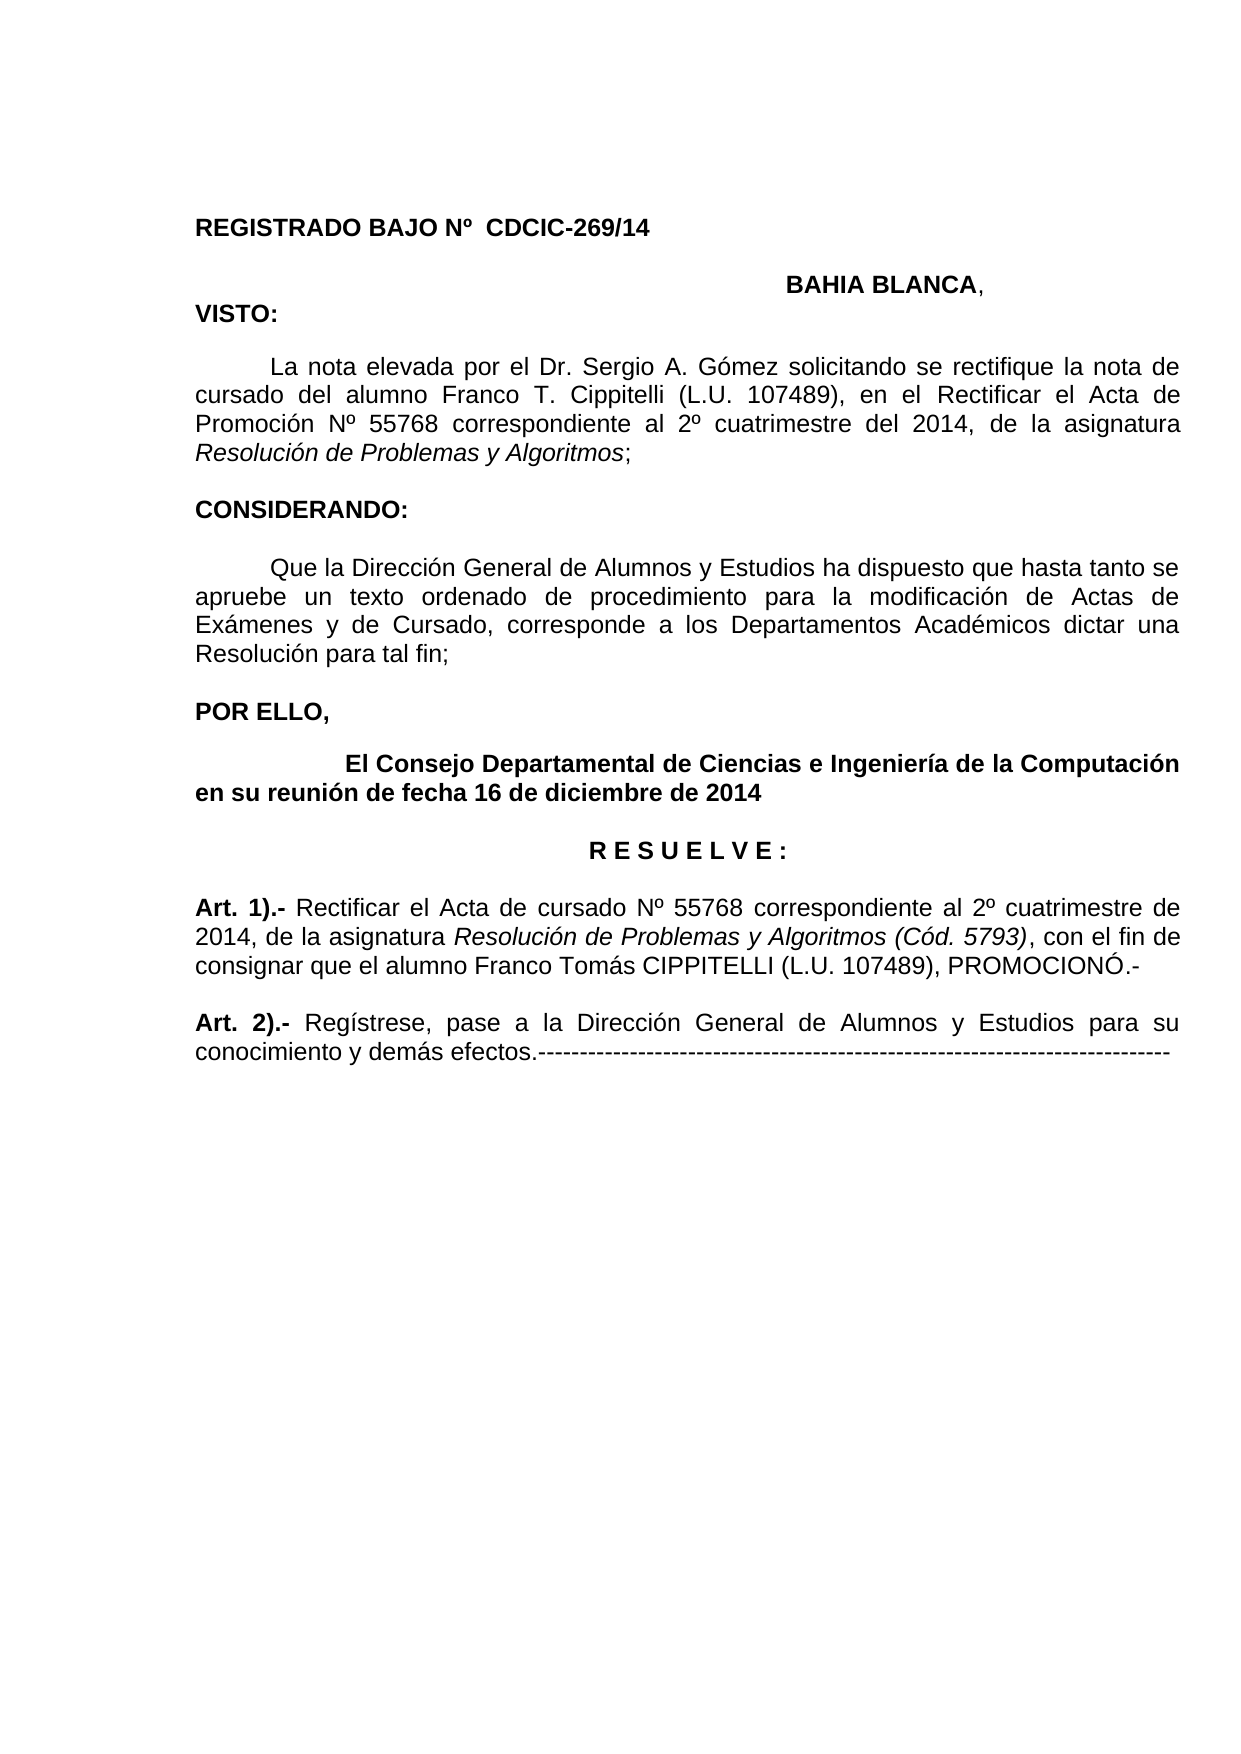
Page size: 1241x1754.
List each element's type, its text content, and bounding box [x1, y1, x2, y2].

text R E S U E L V E : [195, 836, 1181, 864]
text Art. 1).- Rectificar el Acta de cursado Nº 55768 correspondiente al 2º cuatrimestre de 2014, de la asignatura Resolución de Problemas y Algoritmos (Cód. 5793), con el fin de consignar que el alumno Franco Tomás CIPPITELLI (L.U. 107489), PROMOCIONÓ.- [195, 893, 1181, 979]
text Que la Dirección General de Alumnos y Estudios ha dispuesto que hasta tanto se apruebe un texto ordenado de procedimiento para la modificación de Actas de Exámenes y de Cursado, corresponde a los Departamentos Académicos dictar una Resolución para tal fin; [195, 553, 1181, 668]
text La nota elevada por el Dr. Sergio A. Gómez solicitando se rectifique la nota de cursado del alumno Franco T. Cippitelli (L.U. 107489), en el Rectificar el Acta de Promoción Nº 55768 correspondiente al 2º cuatrimestre del 2014, de la asignatura Resolución de Problemas y Algoritmos; [195, 352, 1181, 467]
text Art. 2).- Regístrese, pase a la Dirección General de Alumnos y Estudios para su conocimiento y demás efectos.---------------------------------------------------------------------------- [195, 1008, 1181, 1066]
text El Consejo Departamental de Ciencias e Ingeniería de la Computación en su reunión de fecha 16 de diciembre de 2014 [195, 749, 1181, 807]
subtitle REGISTRADO BAJO Nº CDCIC-269/14 [195, 213, 1181, 241]
text BAHIA BLANCA, [195, 270, 1181, 299]
text VISTO: [195, 299, 1181, 328]
text POR ELLO, [195, 697, 1181, 725]
text CONSIDERANDO: [195, 495, 1181, 524]
